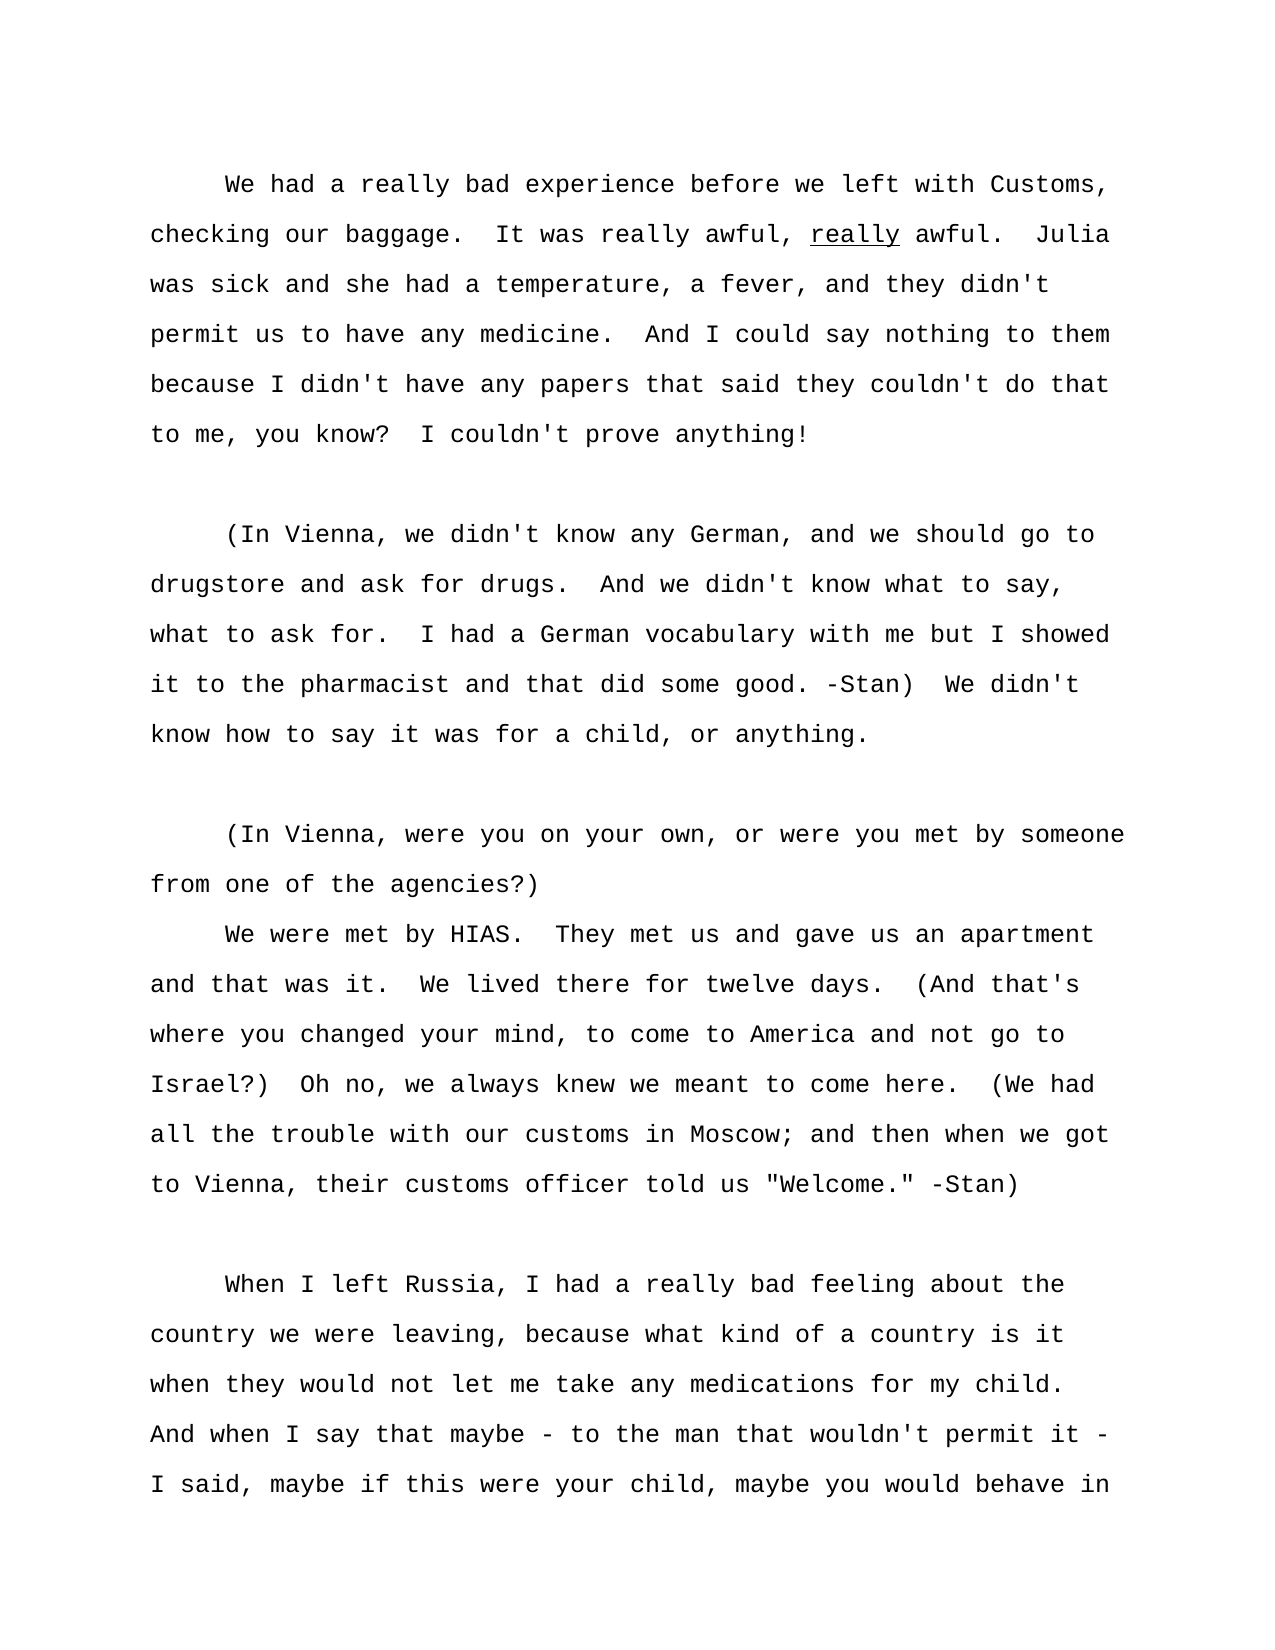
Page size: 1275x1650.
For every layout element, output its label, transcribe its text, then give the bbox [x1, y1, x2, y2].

text (In Vienna, we didn't know any German, and we should go to drugstore and ask for drugs. And we didn't know what to say, what to ask for. I had a German vocabulary with me but I showed it to the pharmacist and that did some good. -Stan) We didn't know how to say it was for a child, or anything. [150, 500, 1125, 750]
text (In Vienna, were you on your own, or were you met by someone from one of the agencies?) [150, 800, 1125, 900]
text We had a really bad experience before we left with Customs, checking our baggage. It was really awful, really awful. Julia was sick and she had a temperature, a fever, and they didn't permit us to have any medicine. And I could say nothing to them because I didn't have any papers that said they couldn't do that to me, you know? I couldn't prove anything! [150, 150, 1125, 450]
text We were met by HIAS. They met us and gave us an apartment and that was it. We lived there for twelve days. (And that's where you changed your mind, to come to America and not go to Israel?) Oh no, we always knew we meant to come here. (We had all the trouble with our customs in Moscow; and then when we got to Vienna, their customs officer told us "Welcome." -Stan) [150, 900, 1125, 1200]
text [150, 1250, 1125, 1500]
